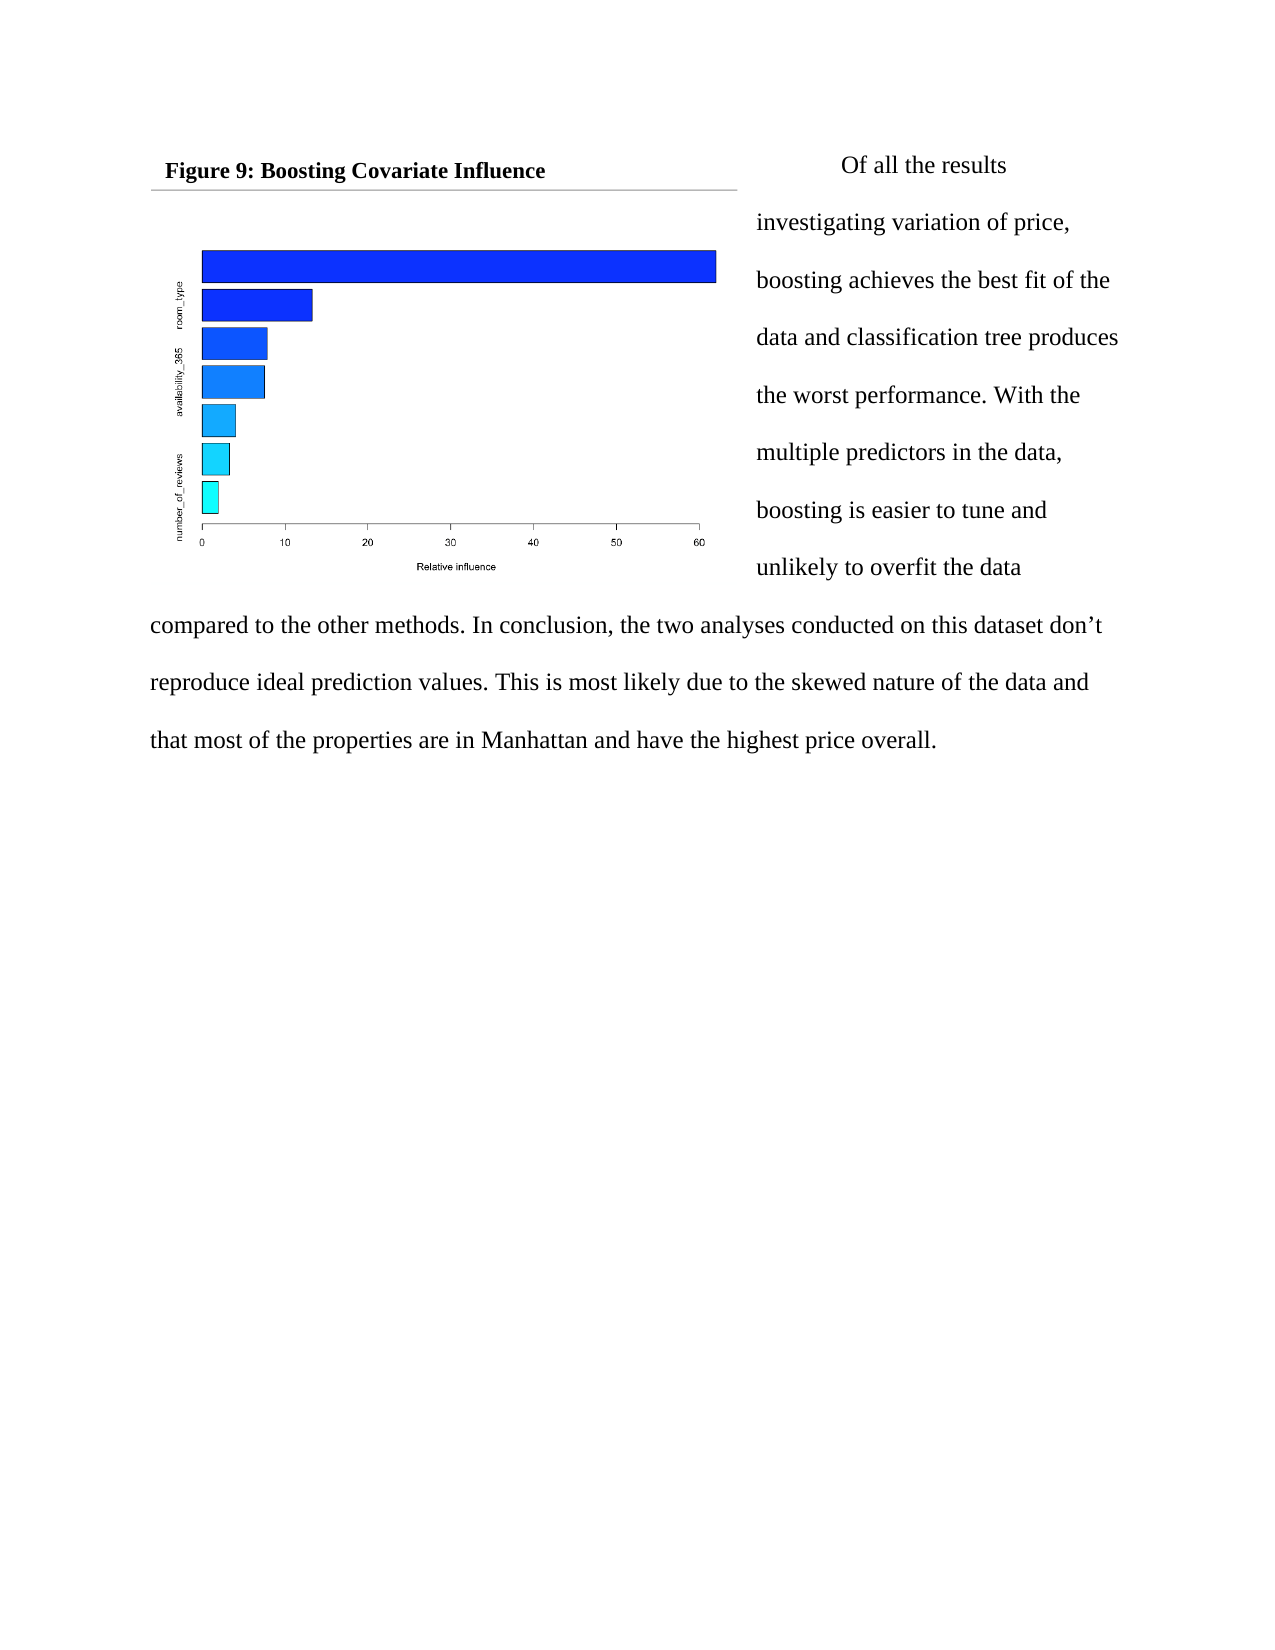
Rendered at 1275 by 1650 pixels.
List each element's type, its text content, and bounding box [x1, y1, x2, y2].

picture [149, 189, 737, 584]
